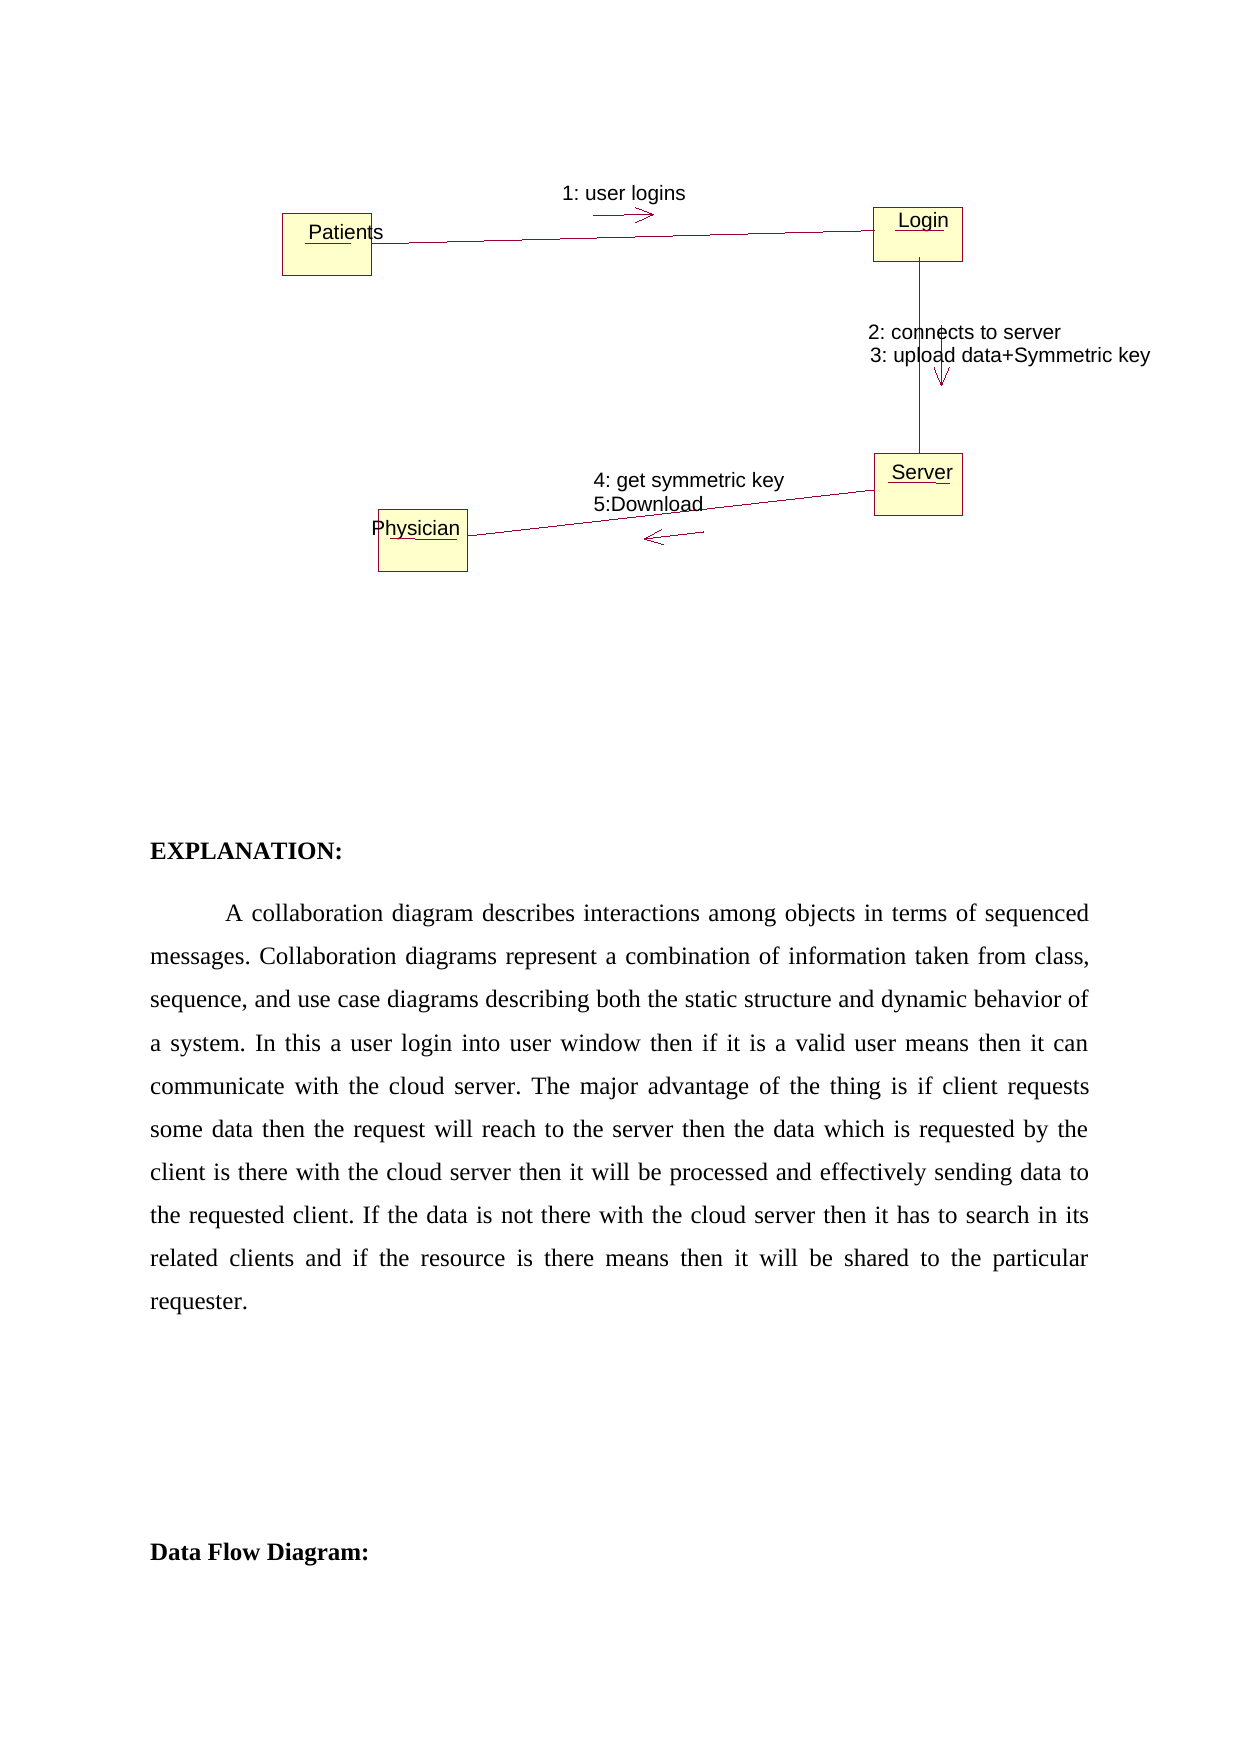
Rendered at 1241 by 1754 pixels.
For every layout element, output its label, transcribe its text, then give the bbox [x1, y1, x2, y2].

text EXPLANATION: [150, 836, 1090, 865]
text A collaboration diagram describes interactions among objects in terms of sequenced messages. Collaboration diagrams represent a combination of information taken from class, sequence, and use case diagrams describing both the static structure and dynamic behavior of a system. In this a user login into user window then if it is a valid user means then it can communicate with the cloud server. The major advantage of the thing is if client requests some data then the request will reach to the server then the data which is requested by the client is there with the cloud server then it will be processed and effectively sending data to the requested client. If the data is not there with the cloud server then it has to search in its related clients and if the resource is there means then it will be shared to the particular requester. [150, 898, 1090, 1315]
text Data Flow Diagram: [150, 1537, 1090, 1566]
